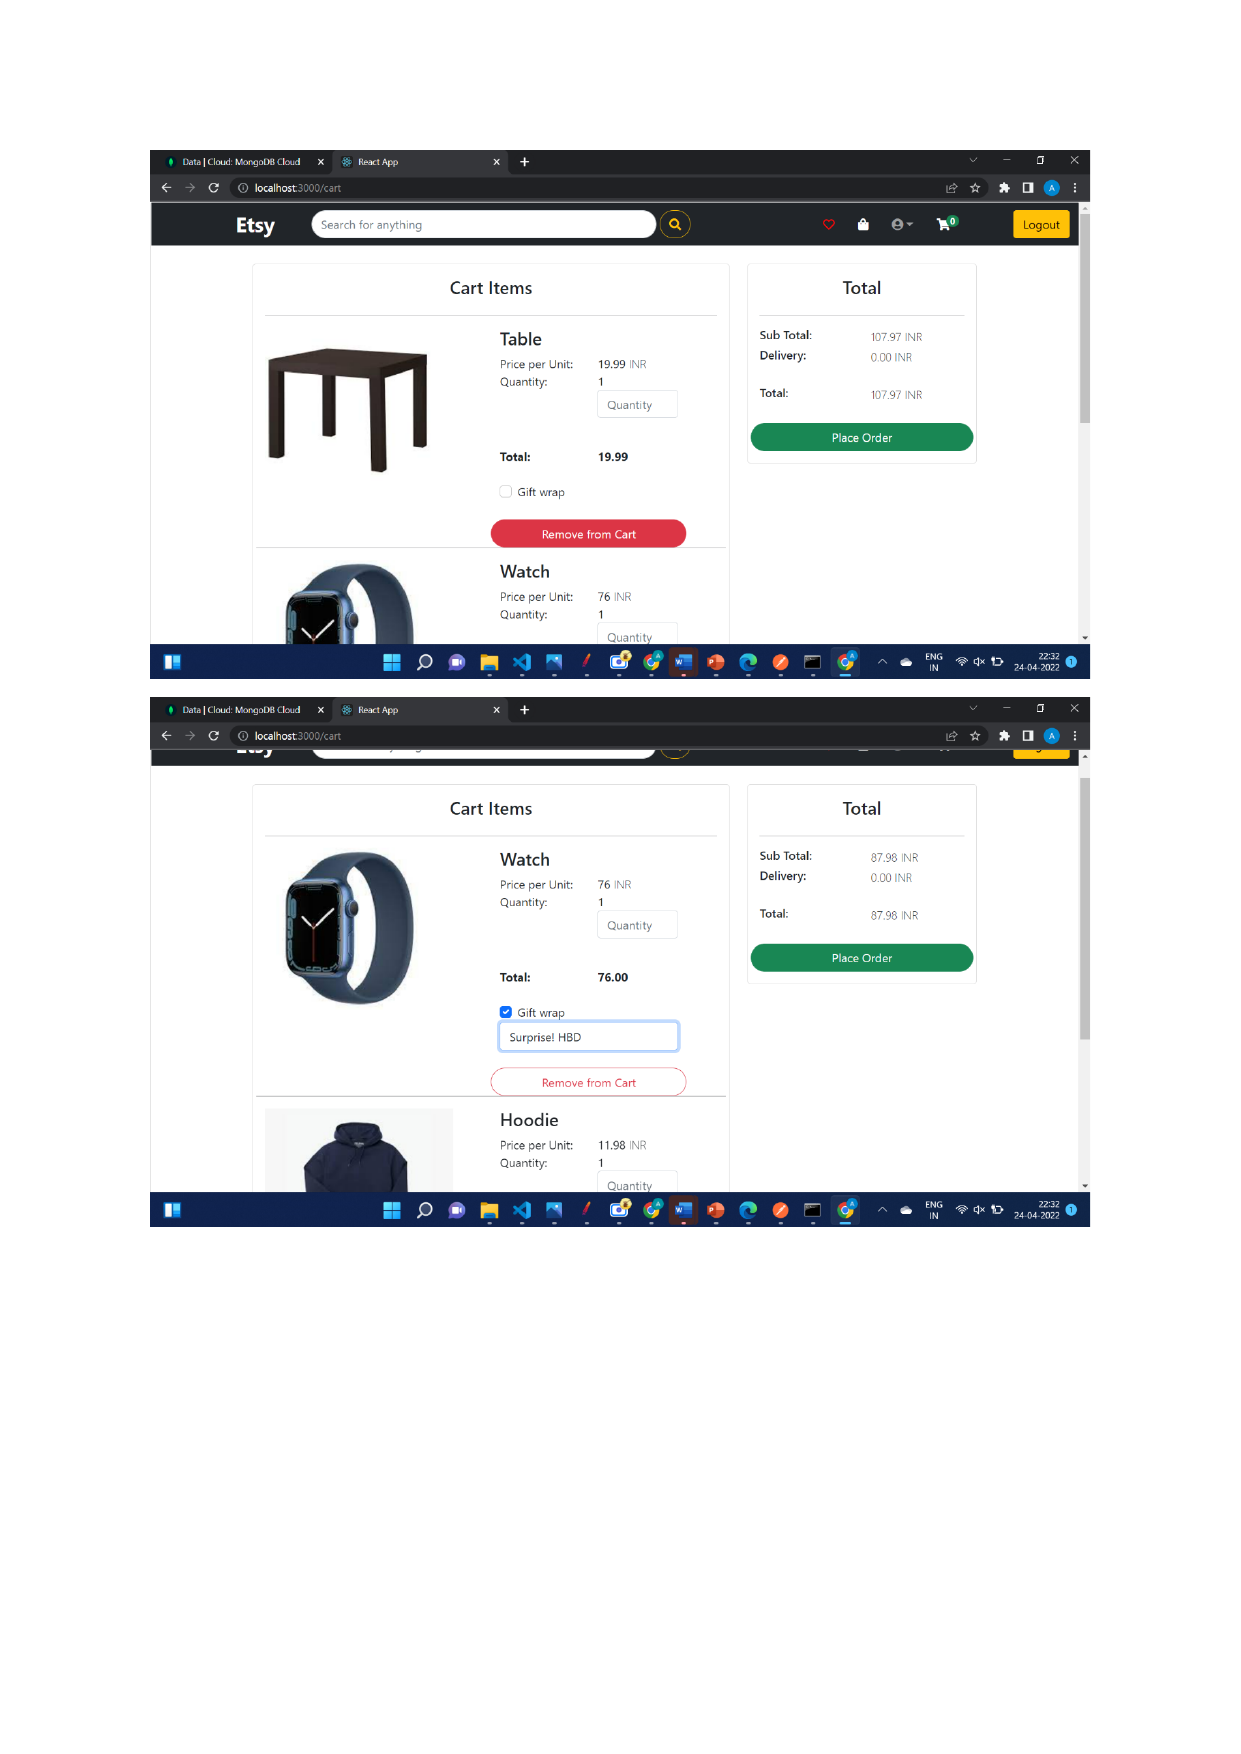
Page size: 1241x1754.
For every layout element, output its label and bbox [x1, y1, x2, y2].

picture [150, 150, 1091, 679]
picture [150, 697, 1091, 1227]
